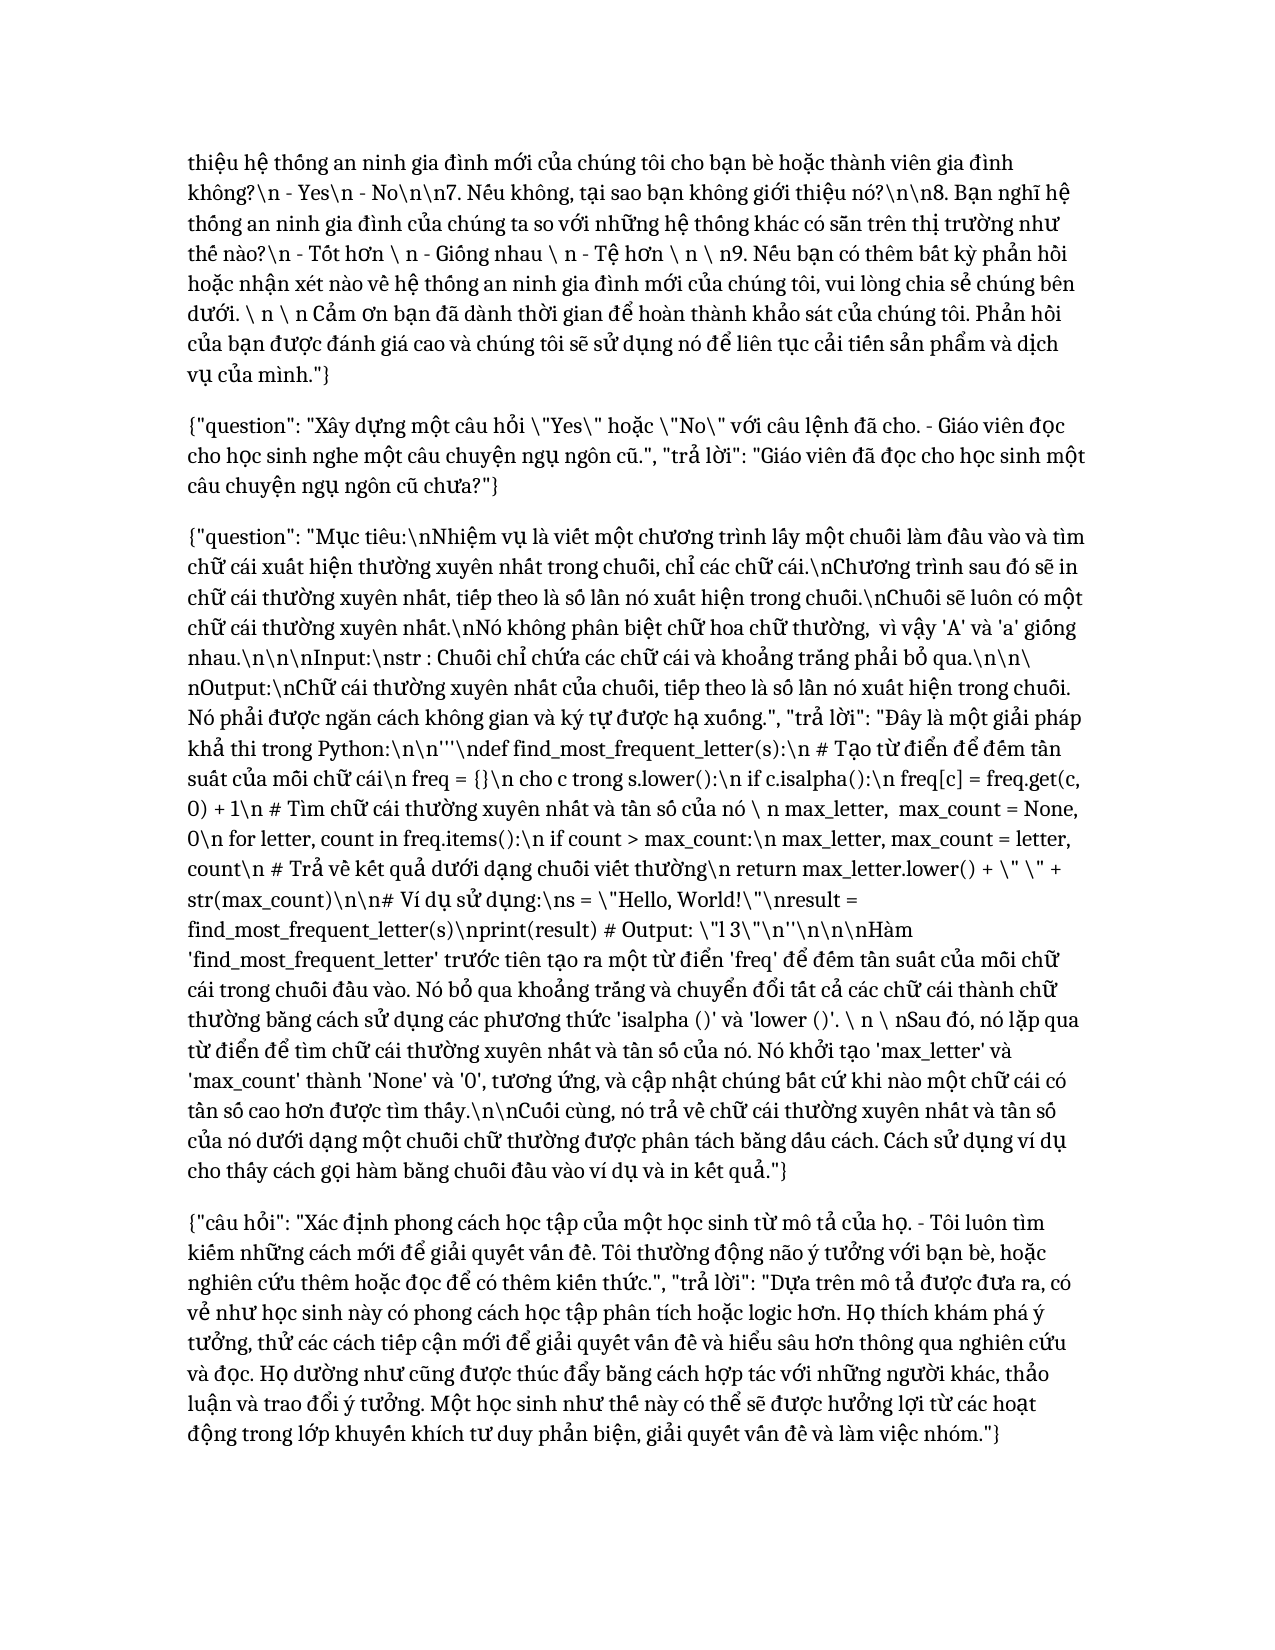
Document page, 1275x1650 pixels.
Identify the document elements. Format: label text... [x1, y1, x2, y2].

text {"question": "Mục tiêu:\nNhiệm vụ là viết một chương trình lấy một chuỗi làm đầu vào và tìm chữ cái xuất hiện thường xuyên nhất trong chuỗi, chỉ các chữ cái.\nChương trình sau đó sẽ in chữ cái thường xuyên nhất, tiếp theo là số lần nó xuất hiện trong chuỗi.\nChuỗi sẽ luôn có một chữ cái thường xuyên nhất.\nNó không phân biệt chữ hoa chữ thường, vì vậy 'A' và 'a' giống nhau.\n\n\nInput:\nstr : Chuỗi chỉ chứa các chữ cái và khoảng trắng phải bỏ qua.\n\n\nOutput:\nChữ cái thường xuyên nhất của chuỗi, tiếp theo là số lần nó xuất hiện trong chuỗi. Nó phải được ngăn cách không gian và ký tự được hạ xuống.", "trả lời": "Đây là một giải pháp khả thi trong Python:\n\n'''\ndef find_most_frequent_letter(s):\n # Tạo từ điển để đếm tần suất của mỗi chữ cái\n freq = {}\n cho c trong s.lower():\n if c.isalpha():\n freq[c] = freq.get(c, 0) + 1\n # Tìm chữ cái thường xuyên nhất và tần số của nó \ n max_letter, max_count = None, 0\n for letter, count in freq.items():\n if count > max_count:\n max_letter, max_count = letter, count\n # Trả về kết quả dưới dạng chuỗi viết thường\n return max_letter.lower() + \" \" + str(max_count)\n\n# Ví dụ sử dụng:\ns = \"Hello, World!\"\nresult = find_most_frequent_letter(s)\nprint(result) # Output: \"l 3\"\n''\n\n\nHàm 'find_most_frequent_letter' trước tiên tạo ra một từ điển 'freq' để đếm tần suất của mỗi chữ cái trong chuỗi đầu vào. Nó bỏ qua khoảng trắng và chuyển đổi tất cả các chữ cái thành chữ thường bằng cách sử dụng các phương thức 'isalpha ()' và 'lower ()'. \ n \ nSau đó, nó lặp qua từ điển để tìm chữ cái thường xuyên nhất và tần số của nó. Nó khởi tạo 'max_letter' và 'max_count' thành 'None' và '0', tương ứng, và cập nhật chúng bất cứ khi nào một chữ cái có tần số cao hơn được tìm thấy.\n\nCuối cùng, nó trả về chữ cái thường xuyên nhất và tần số của nó dưới dạng một chuỗi chữ thường được phân tách bằng dấu cách. Cách sử dụng ví dụ cho thấy cách gọi hàm bằng chuỗi đầu vào ví dụ và in kết quả."} [187, 524, 1087, 1185]
text {"question": "Xây dựng một câu hỏi \"Yes\" hoặc \"No\" với câu lệnh đã cho. - Giáo viên đọc cho học sinh nghe một câu chuyện ngụ ngôn cũ.", "trả lời": "Giáo viên đã đọc cho học sinh một câu chuyện ngụ ngôn cũ chưa?"} [187, 412, 1087, 499]
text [187, 150, 1087, 388]
text {"câu hỏi": "Xác định phong cách học tập của một học sinh từ mô tả của họ. - Tôi luôn tìm kiếm những cách mới để giải quyết vấn đề. Tôi thường động não ý tưởng với bạn bè, hoặc nghiên cứu thêm hoặc đọc để có thêm kiến thức.", "trả lời": "Dựa trên mô tả được đưa ra, có vẻ như học sinh này có phong cách học tập phân tích hoặc logic hơn. Họ thích khám phá ý tưởng, thử các cách tiếp cận mới để giải quyết vấn đề và hiểu sâu hơn thông qua nghiên cứu và đọc. Họ dường như cũng được thúc đẩy bằng cách hợp tác với những người khác, thảo luận và trao đổi ý tưởng. Một học sinh như thế này có thể sẽ được hưởng lợi từ các hoạt động trong lớp khuyến khích tư duy phản biện, giải quyết vấn đề và làm việc nhóm."} [187, 1209, 1087, 1447]
